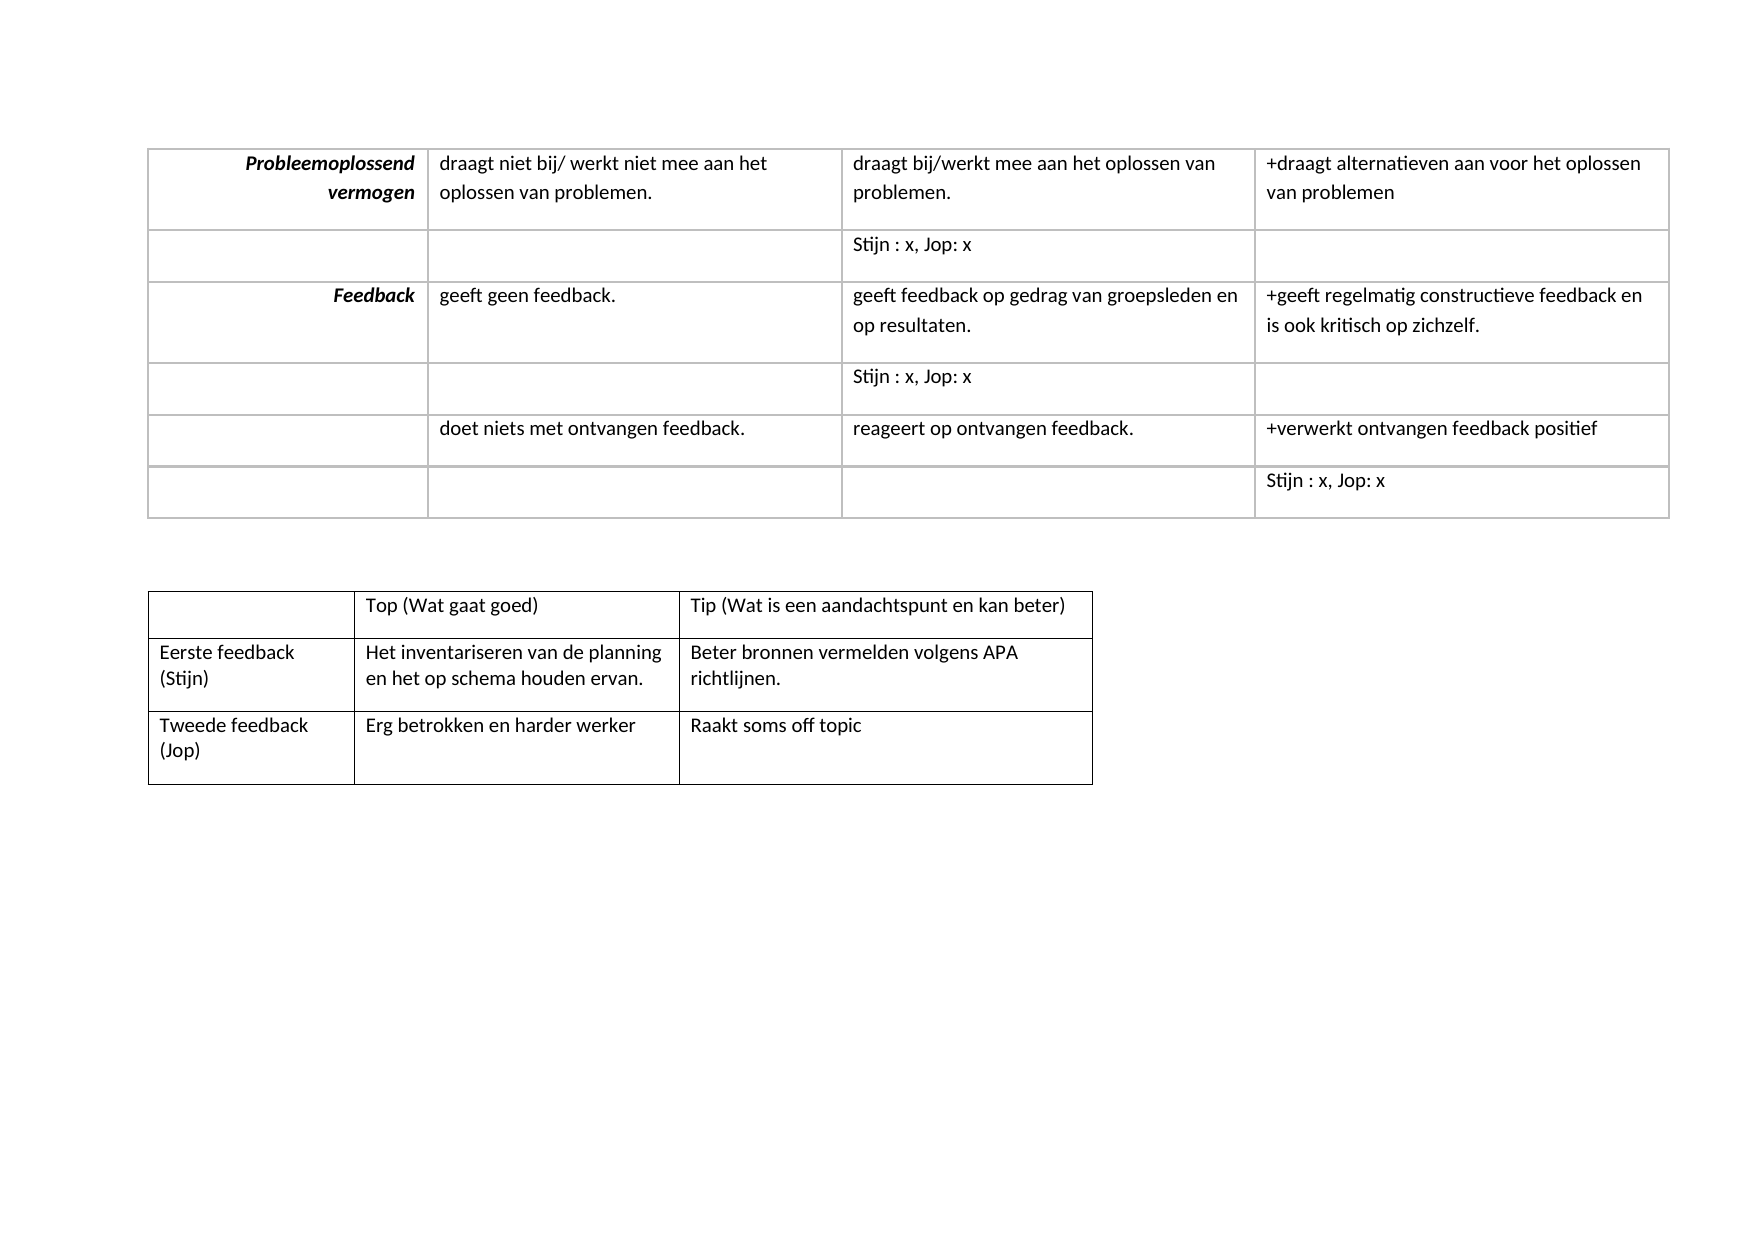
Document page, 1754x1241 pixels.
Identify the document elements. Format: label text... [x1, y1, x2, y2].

table_cell [429, 364, 841, 413]
table_cell Stijn : x, Jop: x [843, 364, 1254, 413]
table_cell +draagt alternatieven aan voor het oplossen van problemen [1256, 150, 1668, 229]
table_header [149, 592, 354, 638]
table_header Top (Wat gaat goed) [355, 592, 679, 638]
table_cell [149, 468, 427, 517]
table_cell [429, 468, 841, 517]
table_cell [1256, 364, 1668, 413]
table_cell Eerste feedback (Stijn) [149, 639, 354, 711]
table_cell Erg betrokken en harder werker [355, 712, 679, 784]
table_cell reageert op ontvangen feedback. [843, 416, 1254, 465]
table_cell geeft geen feedback. [429, 283, 841, 362]
table_cell [149, 231, 427, 281]
table_cell Tweede feedback (Jop) [149, 712, 354, 784]
table_cell +geeft regelmatig constructieve feedback en is ook kritisch op zichzelf. [1256, 283, 1668, 362]
table_cell +verwerkt ontvangen feedback positief [1256, 416, 1668, 465]
table_cell [843, 468, 1254, 517]
table_cell [149, 364, 427, 413]
table_cell Stijn : x, Jop: x [1256, 468, 1668, 517]
table_cell [429, 231, 841, 281]
table_cell Feedback [149, 283, 427, 362]
table_cell draagt bij/werkt mee aan het oplossen van problemen. [843, 150, 1254, 229]
table_cell Het inventariseren van de planning en het op schema houden ervan. [355, 639, 679, 711]
table_cell geeft feedback op gedrag van groepsleden en op resultaten. [843, 283, 1254, 362]
table_cell [1256, 231, 1668, 281]
table_cell [149, 416, 427, 465]
table_cell Probleemoplossend vermogen [149, 150, 427, 229]
table_cell draagt niet bij/ werkt niet mee aan het oplossen van problemen. [429, 150, 841, 229]
table_cell Raakt soms off topic [680, 712, 1092, 784]
table_cell Stijn : x, Jop: x [843, 231, 1254, 281]
table_cell doet niets met ontvangen feedback. [429, 416, 841, 465]
table_header Tip (Wat is een aandachtspunt en kan beter) [680, 592, 1092, 638]
table_cell Beter bronnen vermelden volgens APA richtlijnen. [680, 639, 1092, 711]
